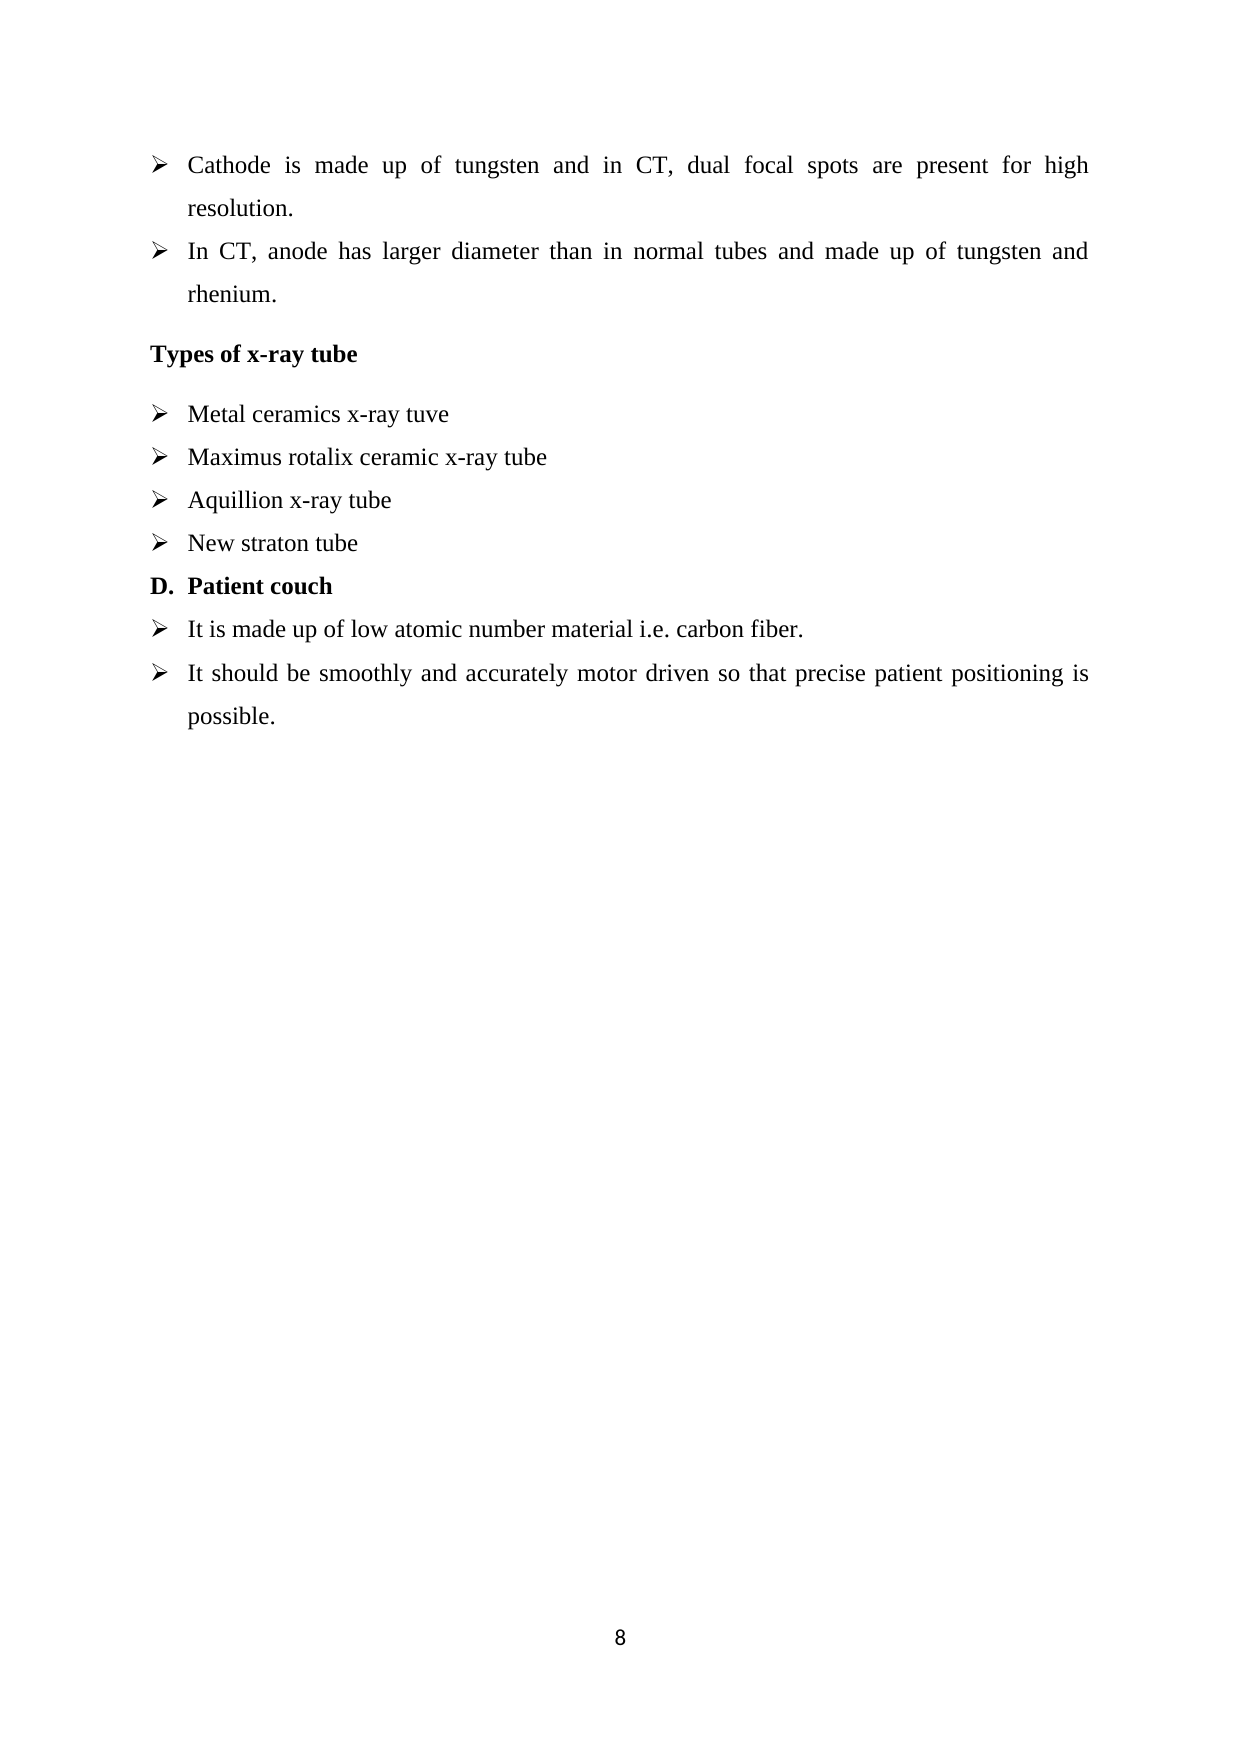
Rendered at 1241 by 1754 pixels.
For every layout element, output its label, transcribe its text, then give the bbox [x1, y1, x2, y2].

list Cathode is made up of tungsten and in CT, dual focal spots are present for high resolution. [150, 150, 1090, 222]
text Types of x-ray tube [150, 339, 1090, 368]
list It is made up of low atomic number material i.e. carbon fiber. [150, 614, 1090, 643]
list It should be smoothly and accurately motor driven so that precise patient positioning is possible. [150, 658, 1090, 729]
list Maximus rotalix ceramic x-ray tube [150, 442, 1090, 471]
list Aquillion x-ray tube [150, 485, 1090, 514]
list In CT, anode has larger diameter than in normal tubes and made up of tungsten and rhenium. [150, 236, 1090, 308]
list Metal ceramics x-ray tuve [150, 399, 1090, 428]
list New straton tube [150, 528, 1090, 557]
list Patient couch [150, 571, 1090, 600]
